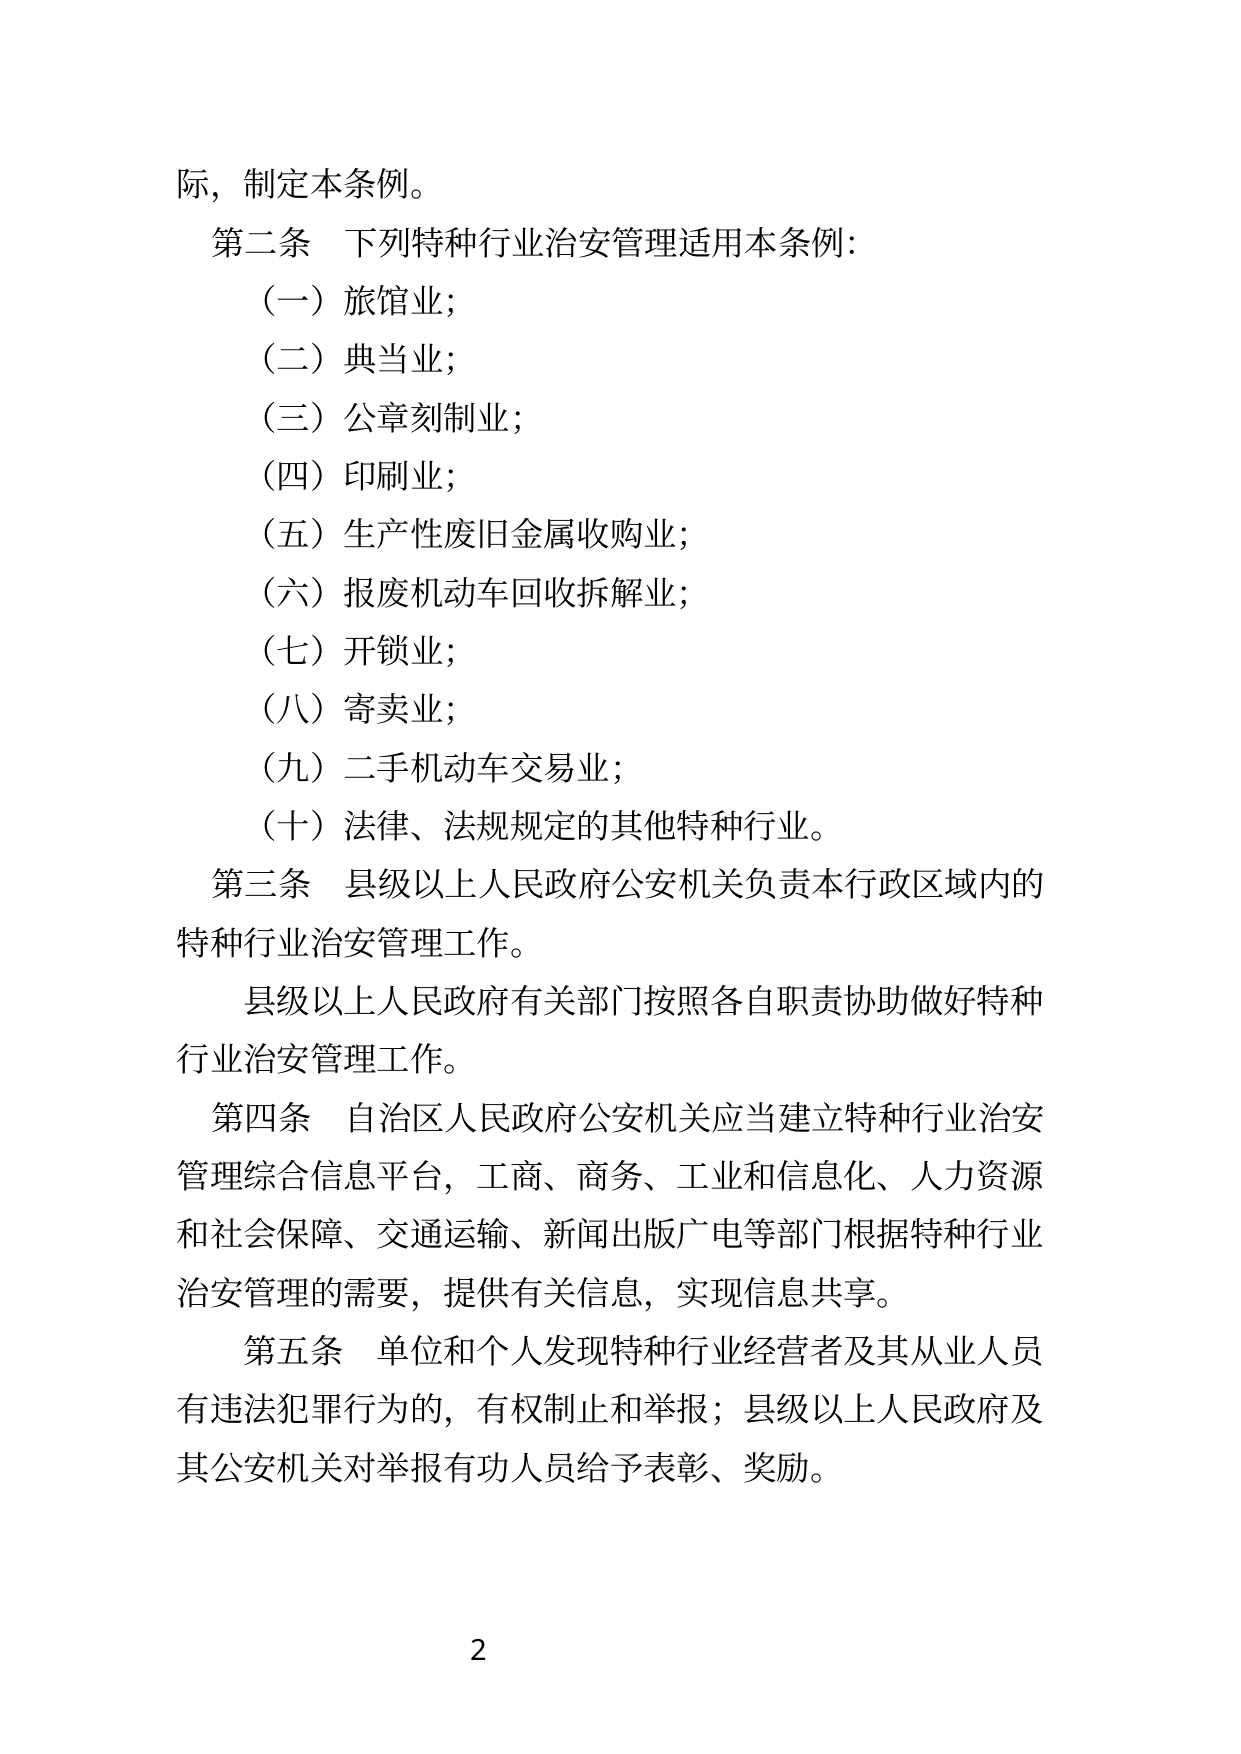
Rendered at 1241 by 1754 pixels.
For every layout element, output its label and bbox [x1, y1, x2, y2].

text [177, 150, 1064, 1550]
